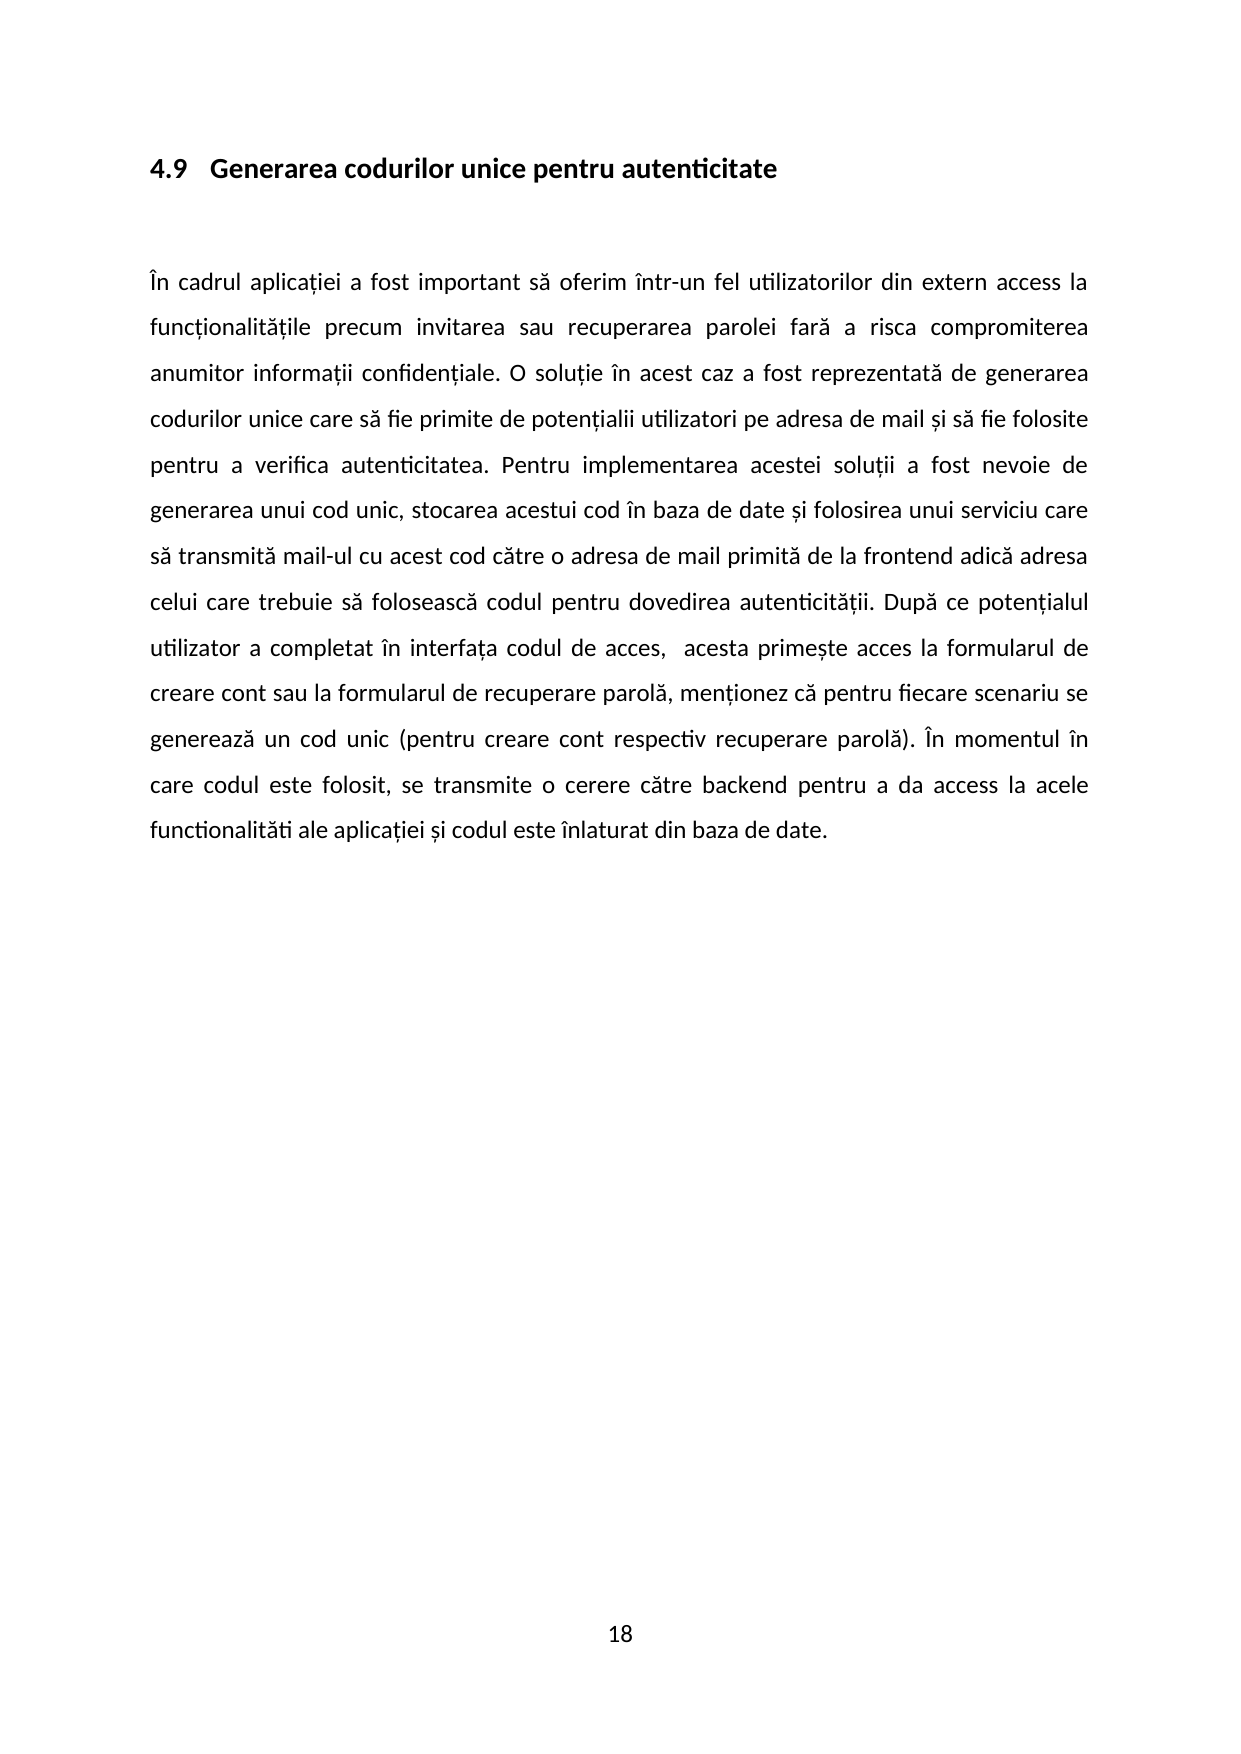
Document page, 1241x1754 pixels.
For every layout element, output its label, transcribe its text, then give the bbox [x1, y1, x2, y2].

subtitle Generarea codurilor unice pentru autenticitate [150, 150, 1090, 186]
